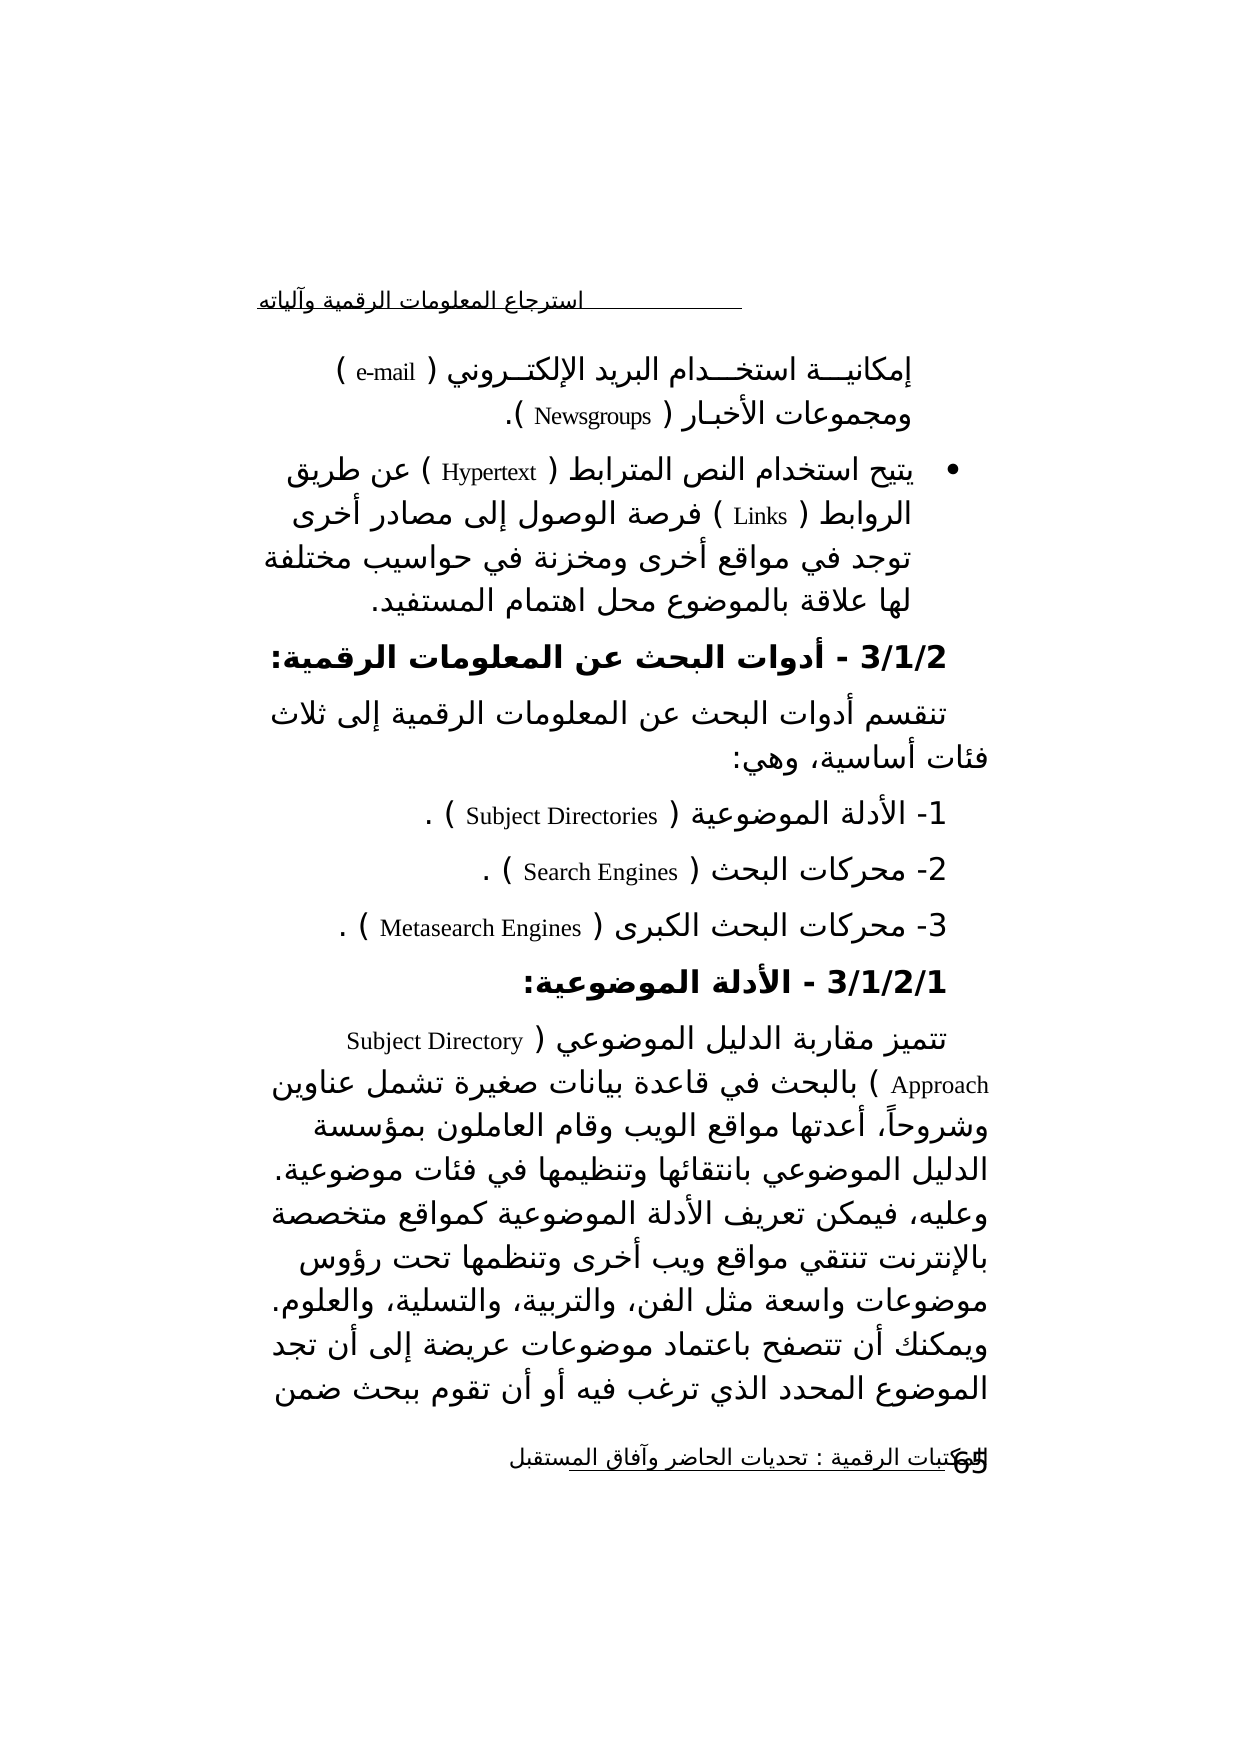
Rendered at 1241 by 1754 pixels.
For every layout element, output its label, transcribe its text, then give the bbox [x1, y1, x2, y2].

list يتيح استخدام النص المترابط ( Hypertext ) عن طريق الروابط ( Links ) فرصة الوصول إلى مصادر أخرى توجد في مواقع أخرى ومخزنة في حواسيب مختلفة لها علاقة بالموضوع محل اهتمام المستفيد. [251, 446, 948, 621]
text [251, 1014, 989, 1408]
text تنقسم أدوات البحث عن المعلومات الرقمية إلى ثلاث فئات أساسية، وهي: [251, 689, 989, 777]
text 3/1/2 - أدوات البحث عن المعلومات الرقمية: [251, 633, 989, 677]
text 1- الأدلة الموضوعية ( Subject Directories ) . [251, 789, 989, 833]
text 2- محركات البحث ( Search Engines ) . [251, 846, 989, 889]
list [251, 346, 948, 433]
text 3- محركات البحث الكبرى ( Metasearch Engines ) . [251, 902, 989, 946]
text 3/1/2/1 - الأدلة الموضوعية: [251, 958, 989, 1002]
